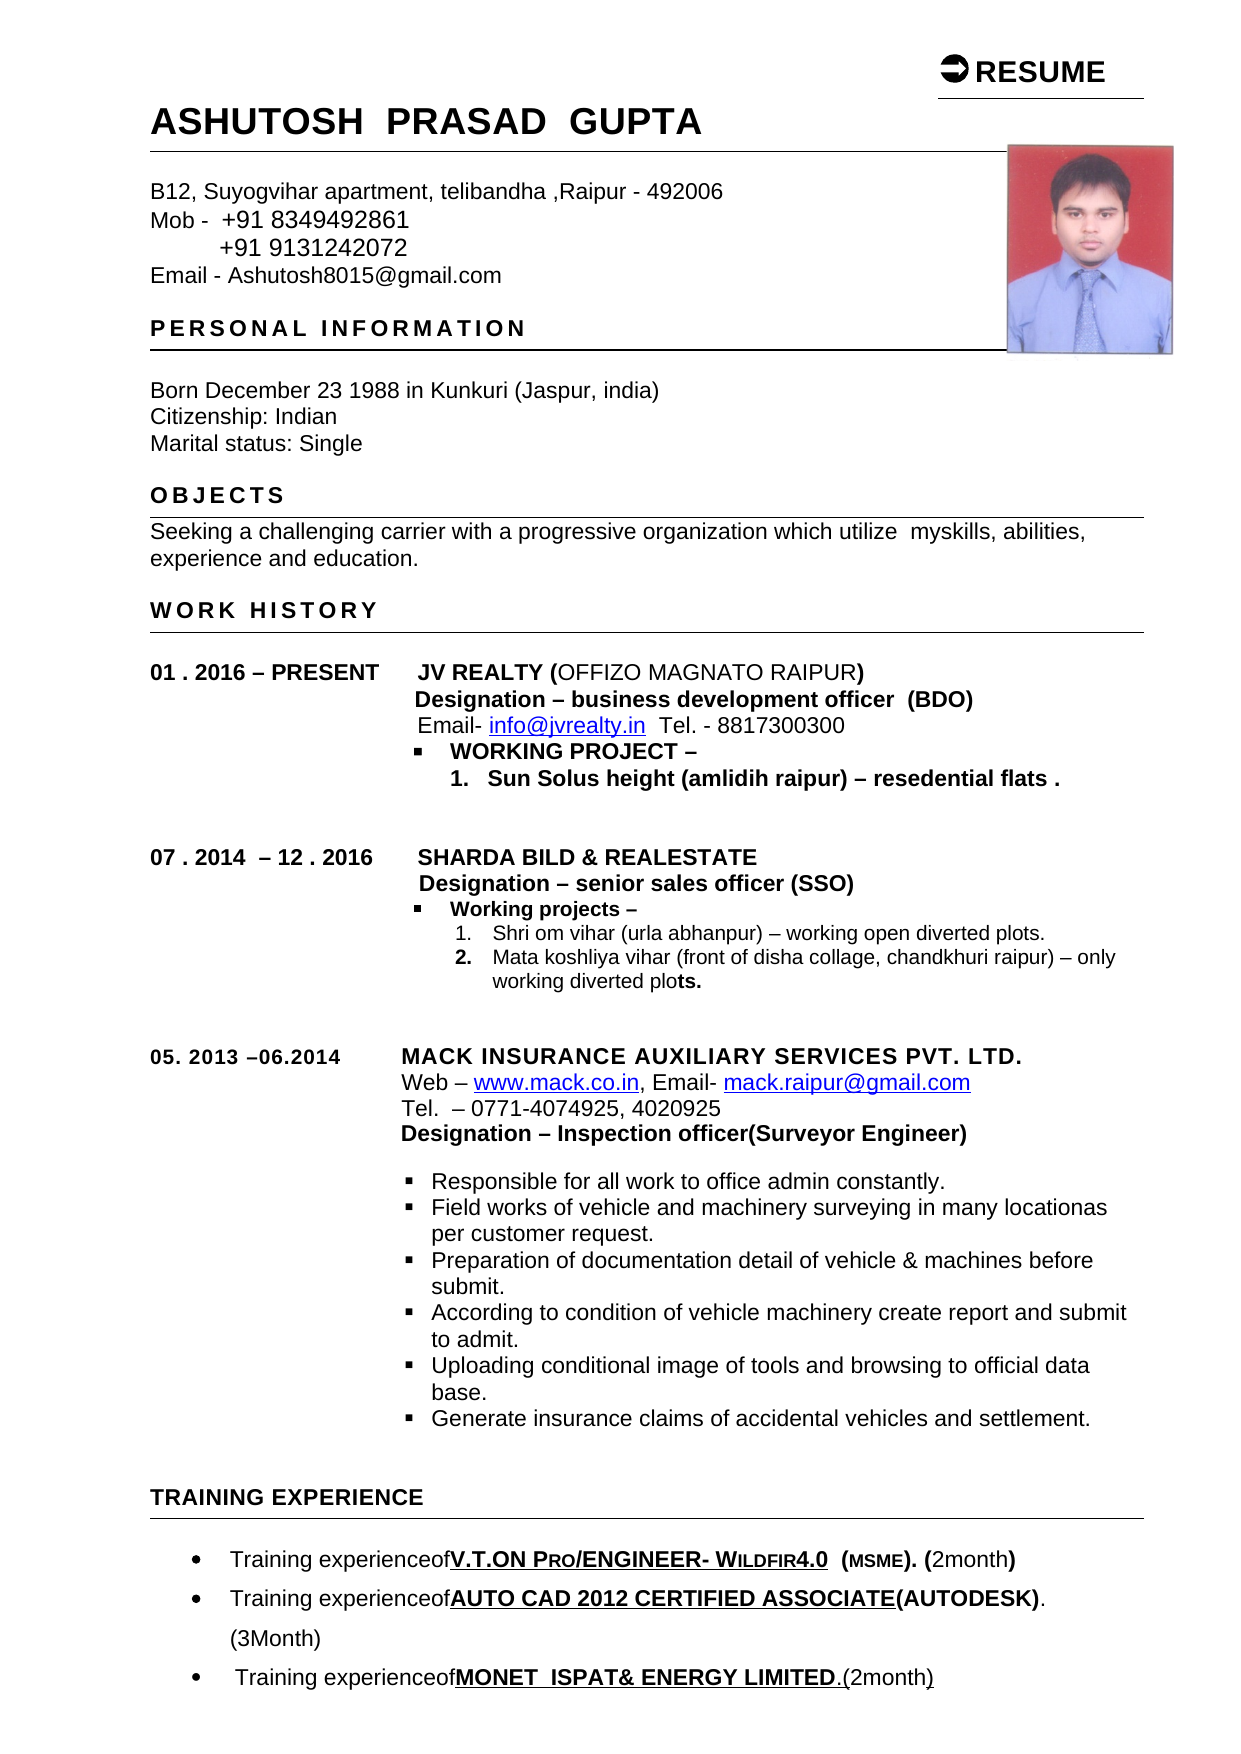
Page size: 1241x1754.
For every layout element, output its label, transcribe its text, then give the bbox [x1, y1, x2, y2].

list Mata koshliya vihar (front of disha collage, chandkhuri raipur) – only working diverted plots. [455, 944, 1144, 992]
text Born December 23 1988 in Kunkuri (Jaspur, india) [150, 377, 1144, 403]
list Working projects – [412, 896, 1144, 921]
text 07 . 2014 – 12 . 2016 SHARDA BILD & REALESTATE [150, 844, 1144, 870]
list Training experienceofV.T.ON Pro/ENGINEER- Wildfir4.0 (msme). (2month) [192, 1546, 1144, 1572]
text 01 . 2016 – PRESENT JV REALTY (OFFIZO MAGNATO RAIPUR) [150, 659, 1144, 686]
subtitle WORK HISTORY [150, 597, 1144, 632]
text Designation – senior sales officer (SSO) [375, 870, 1144, 896]
list Preparation of documentation detail of vehicle & machines before submit. [404, 1247, 1144, 1299]
list Training experienceofMONET ISPAT& ENERGY LIMITED.(2month) [192, 1664, 1144, 1691]
list WORKING PROJECT – [412, 738, 1144, 765]
text Mob - +91 8349492861 [150, 205, 1006, 233]
list Uploading conditional image of tools and browsing to official data base. [404, 1352, 1144, 1405]
text Designation – Inspection officer(Surveyor Engineer) [150, 1122, 1144, 1147]
subtitle OBJECTS [150, 482, 1144, 517]
text B12, Suyogvihar apartment, telibandha ,Raipur - 492006 [150, 178, 1006, 205]
text Web – www.mack.co.in, Email- mack.raipur@gmail.com [150, 1069, 1144, 1095]
list According to condition of vehicle machinery create report and submit to admit. [404, 1299, 1144, 1352]
subtitle resume [937, 47, 1144, 99]
subtitle ASHUTOSH PRASAD GUPTA [150, 99, 1144, 151]
text 05. 2013 –06.2014 MACK INSURANCE AUXILIARY SERVICES PVT. LTD. [150, 1043, 1144, 1069]
text Email - Ashutosh8015@gmail.com [150, 262, 1006, 288]
text Email- info@jvrealty.in Tel. - 8817300300 [150, 712, 1144, 738]
text Designation – business development officer (BDO) [300, 686, 1144, 712]
list Responsible for all work to office admin constantly. [404, 1168, 1144, 1194]
text Citizenship: Indian [150, 403, 1144, 430]
list Shri om vihar (urla abhanpur) – working open diverted plots. [455, 921, 1144, 944]
text Marital status: Single [150, 430, 1144, 456]
list Generate insurance claims of accidental vehicles and settlement. [404, 1405, 1144, 1431]
text Seeking a challenging carrier with a progressive organization which utilize myskills, abilities, experience and education. [150, 518, 1144, 571]
text +91 9131242072 [150, 233, 1006, 262]
text Tel. – 0771-4074925, 4020925 [150, 1095, 1144, 1122]
list Field works of vehicle and machinery surveying in many locationas per customer request. [404, 1194, 1144, 1247]
picture [1006, 140, 1174, 361]
list Training experienceofAUTO CAD 2012 CERTIFIED ASSOCIATE(AUTODESK). (3Month) [192, 1585, 1144, 1651]
list Sun Solus height (amlidih raipur) – resedential flats . [450, 765, 1144, 791]
subtitle PERSONAL INFORMATION [150, 315, 1006, 349]
subtitle TRAINING EXPERIENCE [150, 1484, 1144, 1518]
